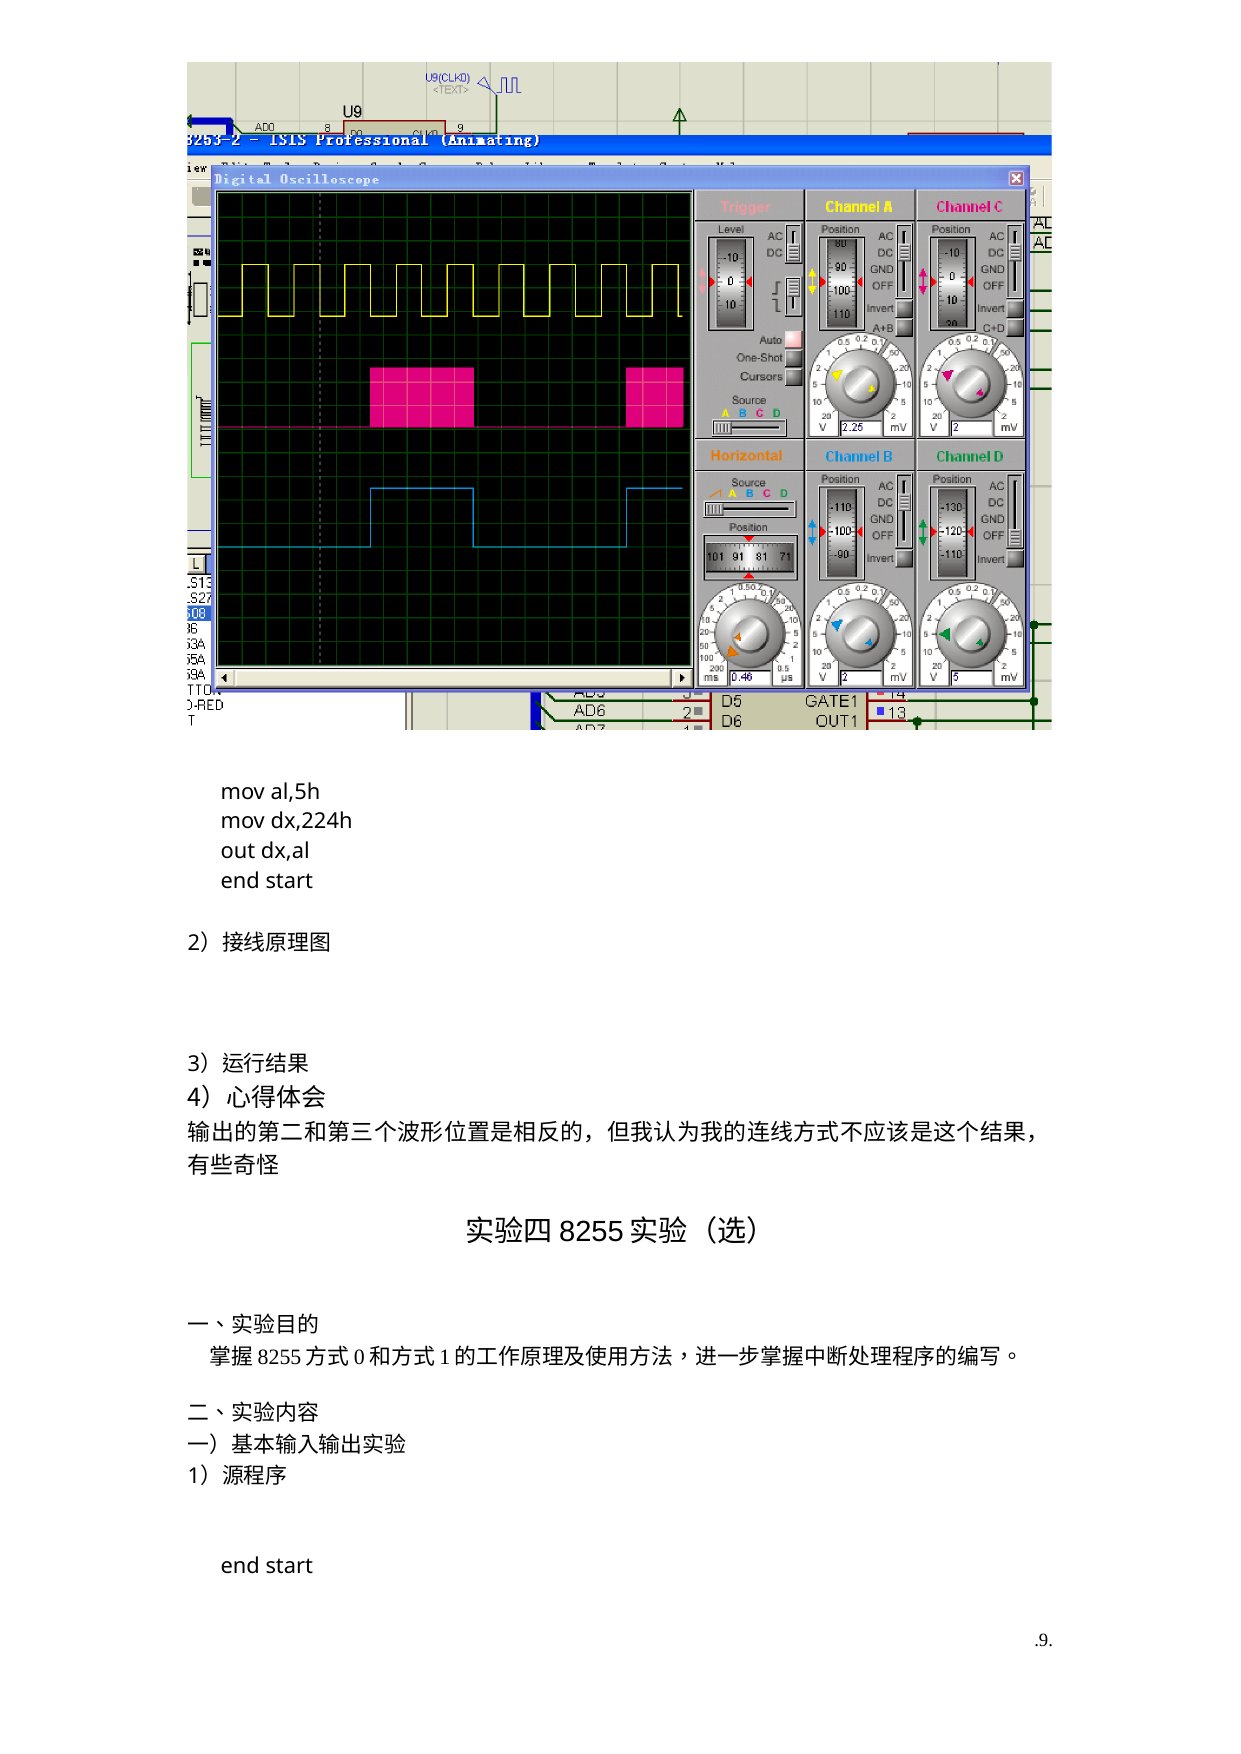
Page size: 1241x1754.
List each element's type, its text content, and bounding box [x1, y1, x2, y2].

text 1）源程序 [187, 1458, 1053, 1490]
text 2）接线原理图 [187, 924, 1053, 956]
text mov dx,224h [187, 805, 1053, 835]
text 一、实验目的 [187, 1307, 1053, 1339]
text 掌握8255方式0和方式1的工作原理及使用方法，进一步掌握中断处理程序的编写。 [187, 1339, 1053, 1371]
picture [186, 62, 1052, 730]
text end start [187, 1549, 1053, 1579]
text 实验四 8255实验（选） [187, 1207, 1053, 1249]
text 输出的第二和第三个波形位置是相反的，但我认为我的连线方式不应该是这个结果，有些奇怪 [187, 1114, 1053, 1180]
text out dx,al [187, 835, 1053, 865]
text 4）心得体会 [187, 1077, 1053, 1114]
text 3）运行结果 [187, 1046, 1053, 1077]
text 一）基本输入输出实验 [187, 1427, 1053, 1458]
text end start [187, 865, 1053, 895]
text 二、实验内容 [187, 1395, 1053, 1427]
